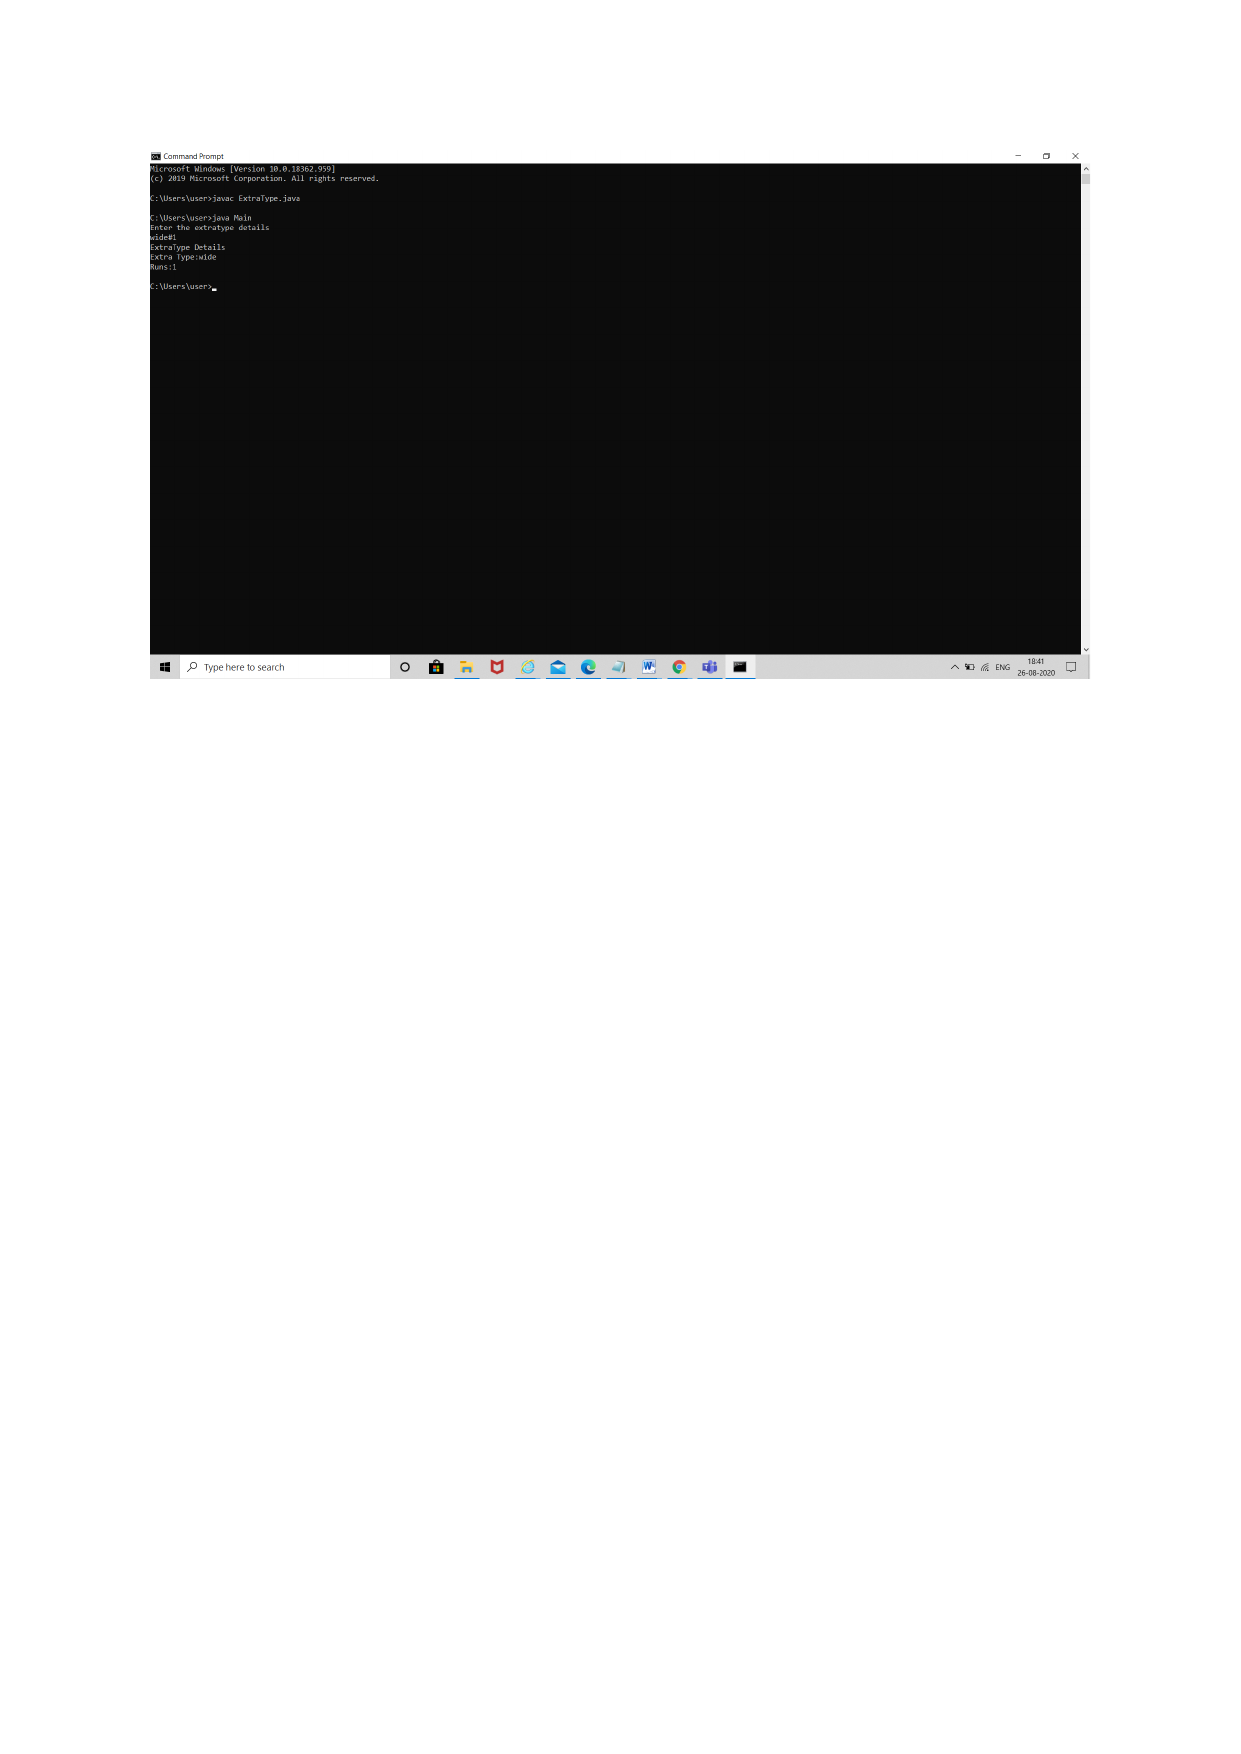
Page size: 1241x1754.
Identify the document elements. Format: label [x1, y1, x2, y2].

picture [150, 150, 1091, 679]
